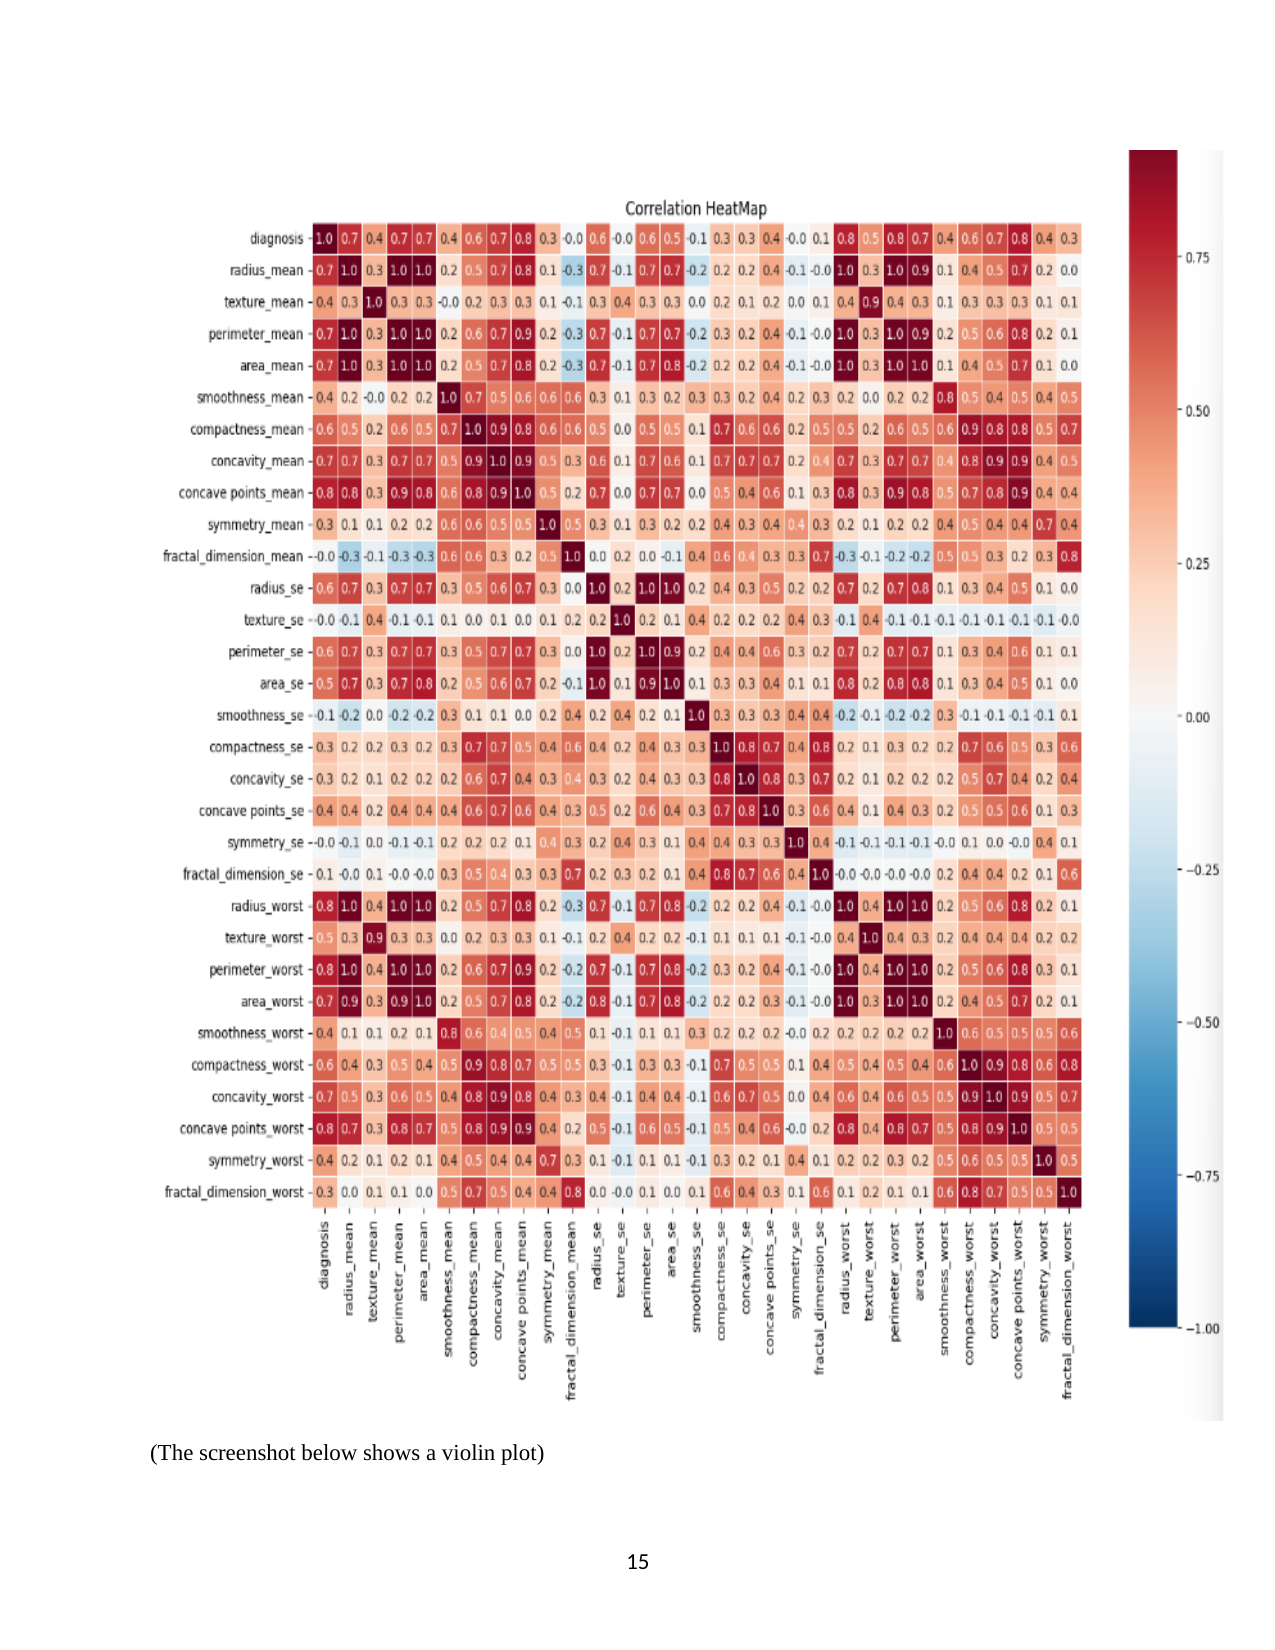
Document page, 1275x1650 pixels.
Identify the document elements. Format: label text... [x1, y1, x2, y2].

text (The screenshot below shows a violin plot) [150, 1439, 1125, 1466]
picture [150, 150, 1224, 1421]
